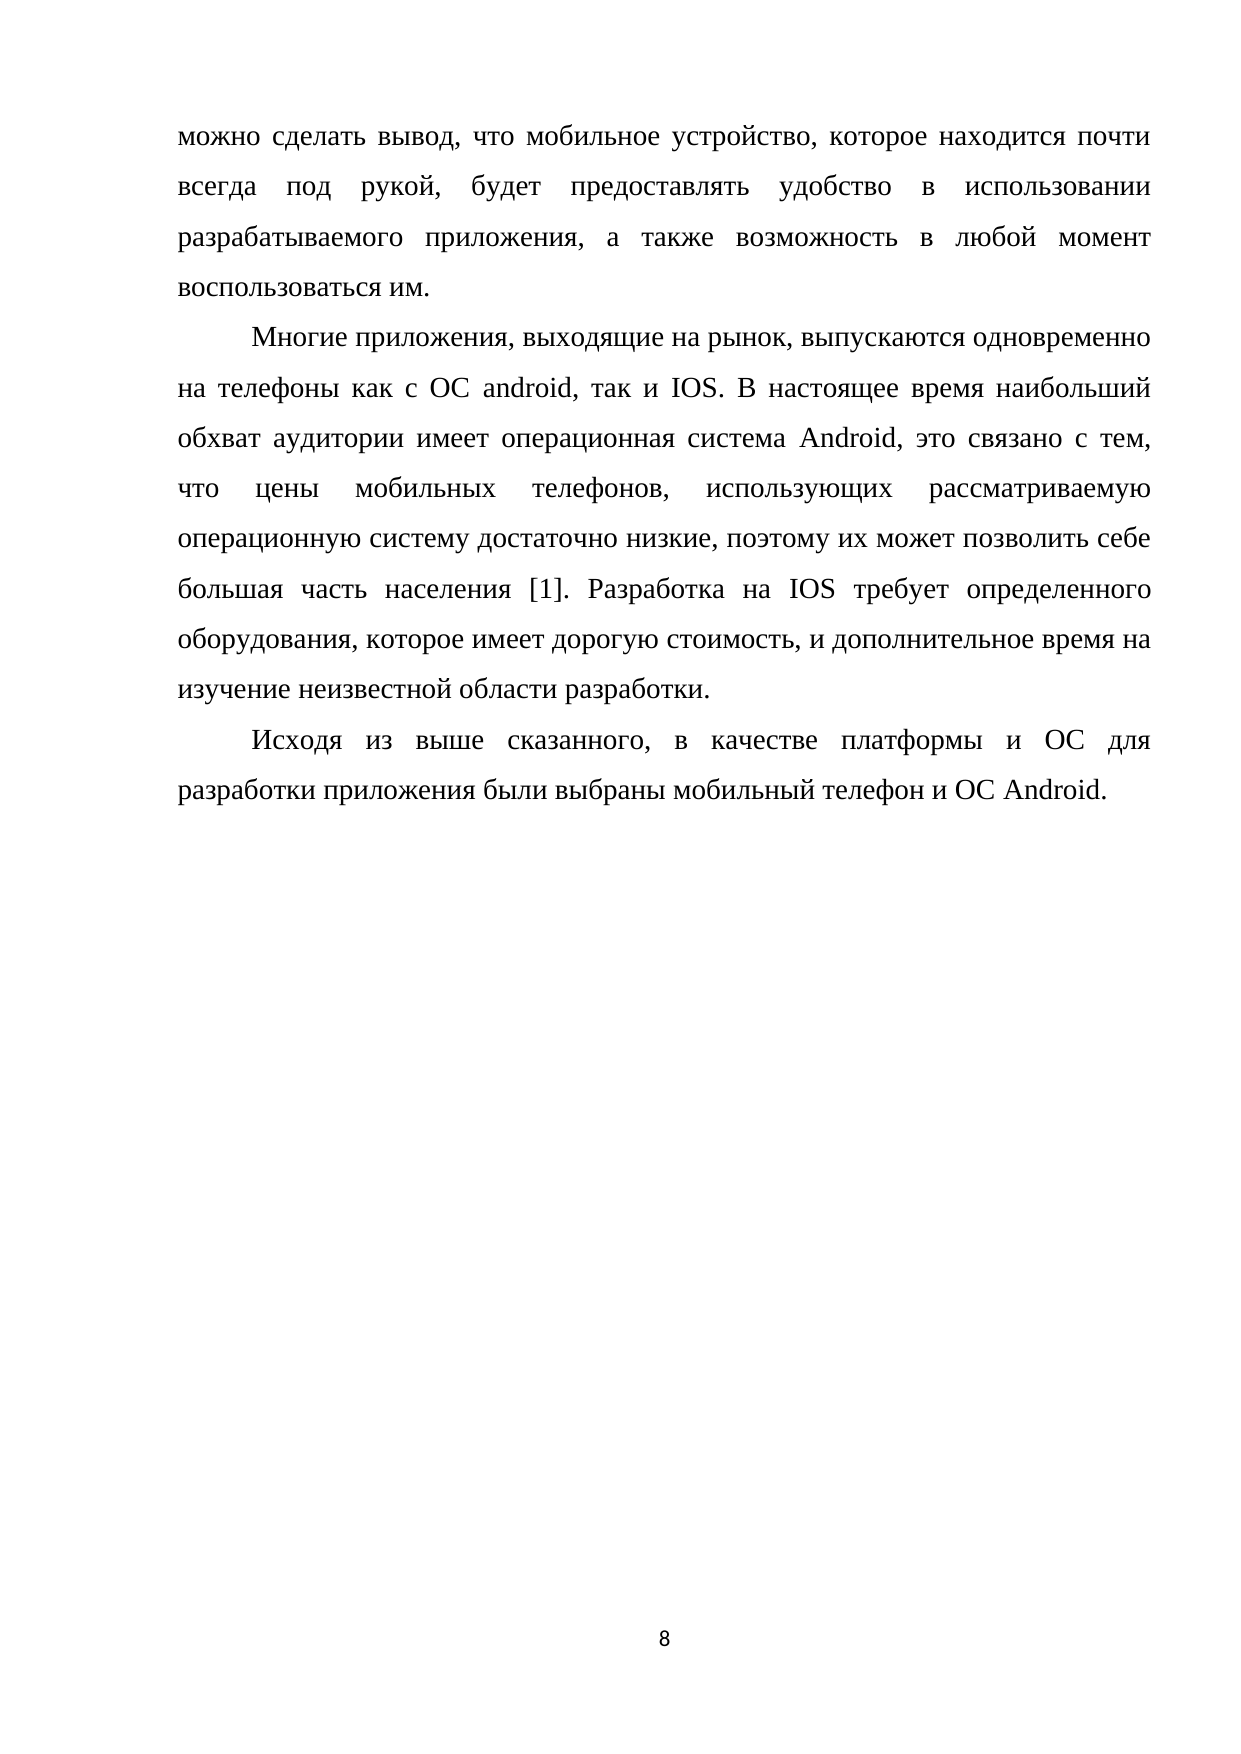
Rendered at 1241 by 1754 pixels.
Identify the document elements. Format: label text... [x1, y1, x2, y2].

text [177, 118, 1152, 303]
text Исходя из выше сказанного, в качестве платформы и ОС для разработки приложения были выбраны мобильный телефон и ОС Android. [177, 722, 1152, 806]
text Многие приложения, выходящие на рынок, выпускаются одновременно на телефоны как с ОС android, так и IOS. В настоящее время наибольший обхват аудитории имеет операционная система Android, это связано с тем, что цены мобильных телефонов, использующих рассматриваемую операционную систему достаточно низкие, поэтому их может позволить себе большая часть населения [1]. Разработка на IOS требует определенного оборудования, которое имеет дорогую стоимость, и дополнительное время на изучение неизвестной области разработки. [177, 319, 1152, 705]
